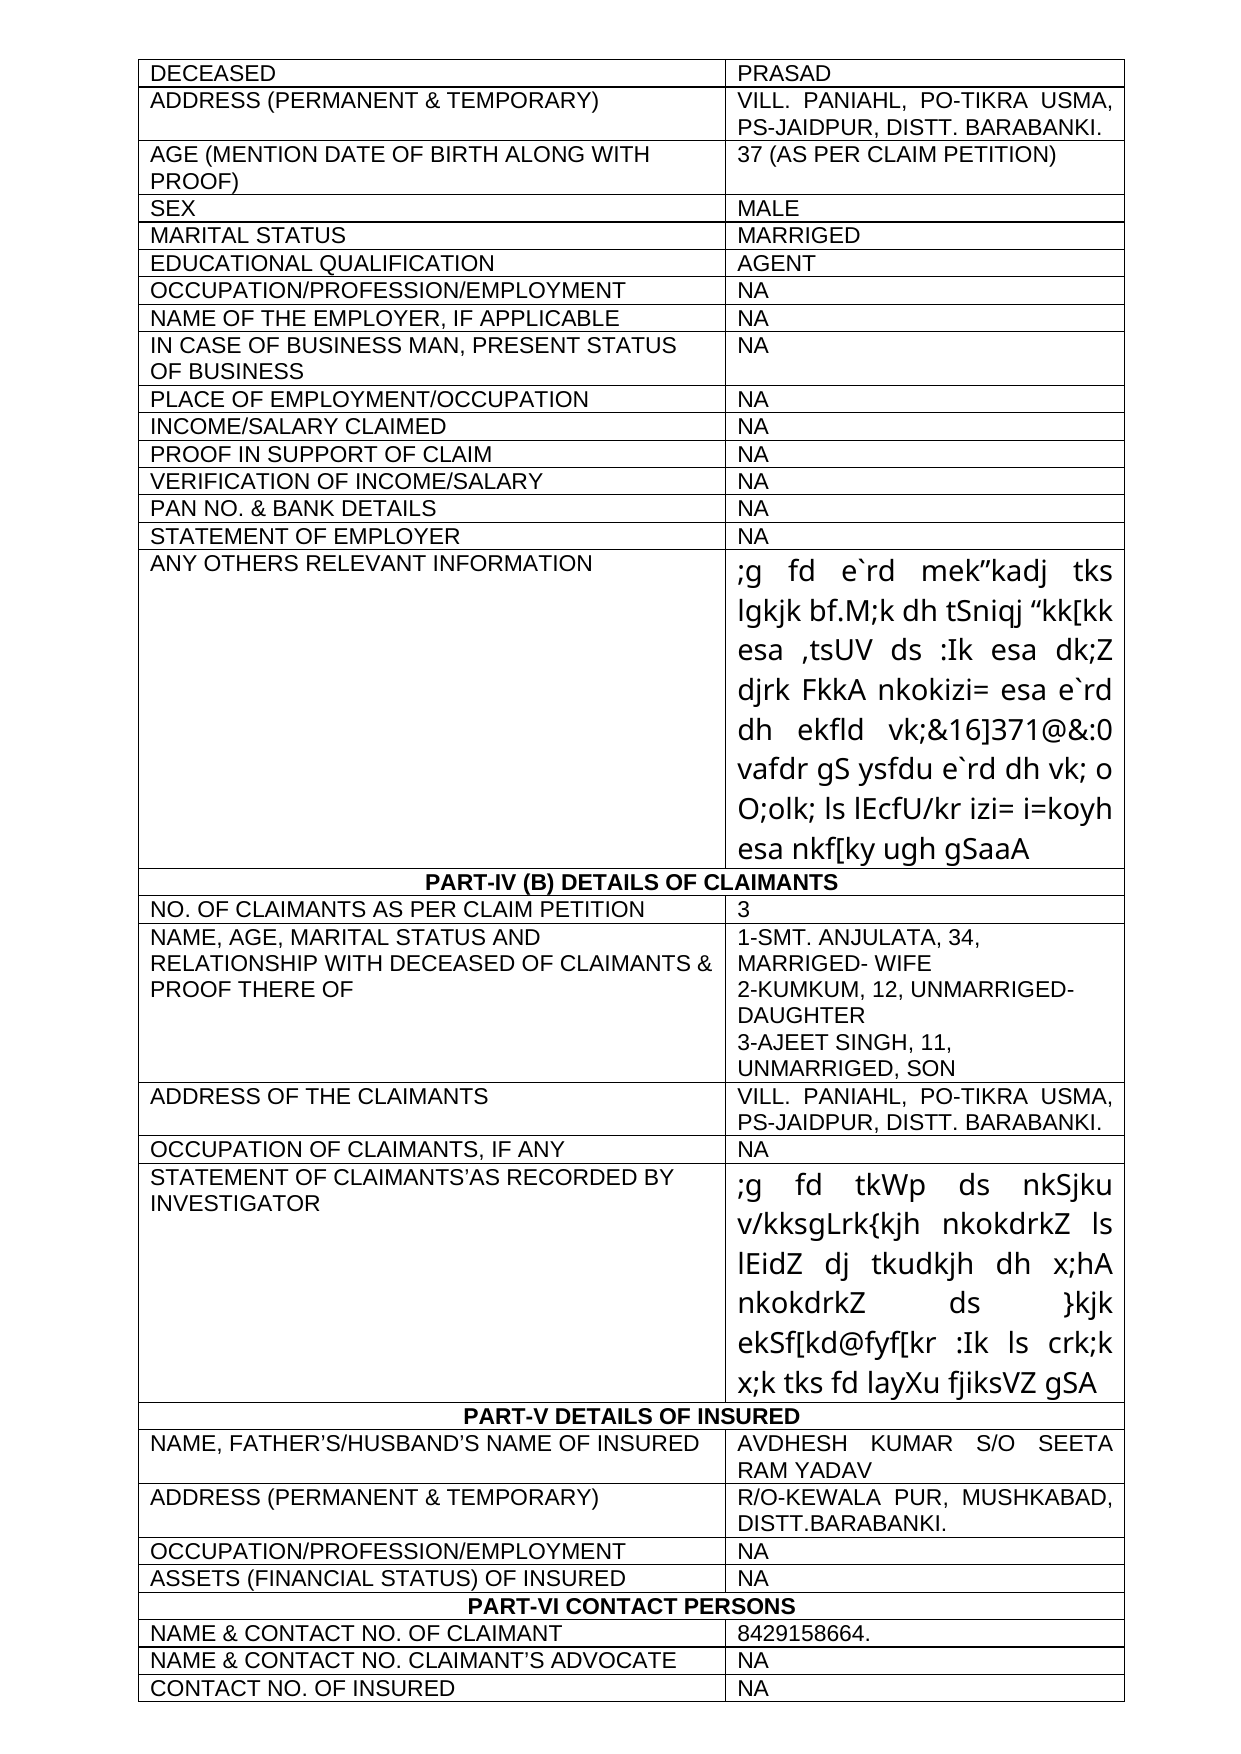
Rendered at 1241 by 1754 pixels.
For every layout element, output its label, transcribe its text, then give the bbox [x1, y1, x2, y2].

table_cell PAN NO. & BANK DETAILS [139, 495, 725, 522]
table_cell AGE (MENTION DATE OF BIRTH ALONG WITH PROOF) [139, 141, 725, 194]
table_cell PLACE OF EMPLOYMENT/OCCUPATION [139, 386, 725, 412]
table_cell 3 [726, 896, 1124, 922]
table_cell NAME, AGE, MARITAL STATUS AND RELATIONSHIP WITH DECEASED OF CLAIMANTS & PROOF THERE OF [139, 924, 725, 1082]
table_cell OCCUPATION/PROFESSION/EMPLOYMENT [139, 1538, 725, 1564]
table_cell IN CASE OF BUSINESS MAN, PRESENT STATUS OF BUSINESS [139, 332, 725, 385]
table_cell NA [726, 332, 1124, 385]
table_cell OCCUPATION/PROFESSION/EMPLOYMENT [139, 277, 725, 303]
table_cell AGENT [726, 250, 1124, 276]
table_cell ADDRESS (PERMANENT & TEMPORARY) [139, 1484, 725, 1537]
table_cell ;g fd e`rd mek”kadj tks lgkjk bf.M;k dh tSniqj “kk[kk esa ,tsUV ds :Ik esa dk;Z djrk FkkA nkokizi= esa e`rd dh ekfld vk;&16]371@&:0 vafdr gS ysfdu e`rd dh vk; o O;olk; ls lEcfU/kr izi= i=koyh esa nkf[ky ugh gSaaA [726, 550, 1124, 868]
table_cell 8429158664. [726, 1620, 1124, 1646]
table_cell R/O-KEWALA PUR, MUSHKABAD, DISTT.BARABANKI. [726, 1484, 1124, 1537]
table_cell NA [726, 1648, 1124, 1674]
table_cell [726, 60, 1124, 86]
table_cell NA [726, 277, 1124, 303]
table_cell STATEMENT OF EMPLOYER [139, 523, 725, 549]
table_cell INCOME/SALARY CLAIMED [139, 413, 725, 439]
table_cell NA [726, 468, 1124, 494]
table_cell NA [726, 413, 1124, 439]
table_cell 1-SMT. ANJULATA, 34, MARRIGED- WIFE 2-KUMKUM, 12, UNMARRIGED- DAUGHTER 3-AJEET SINGH, 11, UNMARRIGED, SON [726, 924, 1124, 1082]
table_cell PART-V DETAILS OF INSURED [139, 1403, 1124, 1429]
table_cell OCCUPATION OF CLAIMANTS, IF ANY [139, 1136, 725, 1163]
table_cell PART-IV (B) DETAILS OF CLAIMANTS [139, 869, 1124, 895]
table_cell ADDRESS OF THE CLAIMANTS [139, 1083, 725, 1135]
table_cell STATEMENT OF CLAIMANTS’AS RECORDED BY INVESTIGATOR [139, 1164, 725, 1402]
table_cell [139, 60, 725, 86]
table_cell NA [726, 523, 1124, 549]
table_cell NAME, FATHER’S/HUSBAND’S NAME OF INSURED [139, 1430, 725, 1483]
table_cell NA [726, 1136, 1124, 1163]
table_cell NA [726, 305, 1124, 331]
table_cell ;g fd tkWp ds nkSjku v/kksgLrk{kjh nkokdrkZ ls lEidZ dj tkudkjh dh x;hA nkokdrkZ ds }kjk ekSf[kd@fyf[kr :Ik ls crk;k x;k tks fd layXu fjiksVZ gSA [726, 1164, 1124, 1402]
table_cell AVDHESH KUMAR S/O SEETA RAM YADAV [726, 1430, 1124, 1483]
table_cell EDUCATIONAL QUALIFICATION [139, 250, 725, 276]
table_cell NA [726, 441, 1124, 467]
table_cell NA [726, 386, 1124, 412]
table_cell MALE [726, 195, 1124, 221]
table_cell SEX [139, 195, 725, 221]
table_cell MARRIGED [726, 223, 1124, 249]
table_cell CONTACT NO. OF INSURED [139, 1675, 725, 1701]
table_cell VILL. PANIAHL, PO-TIKRA USMA, PS-JAIDPUR, DISTT. BARABANKI. [726, 88, 1124, 140]
table_cell NA [726, 1538, 1124, 1564]
table_cell PART-VI CONTACT PERSONS [139, 1593, 1124, 1619]
table_cell ASSETS (FINANCIAL STATUS) OF INSURED [139, 1565, 725, 1592]
table_cell NA [726, 1675, 1124, 1701]
table_cell MARITAL STATUS [139, 223, 725, 249]
table_cell NO. OF CLAIMANTS AS PER CLAIM PETITION [139, 896, 725, 922]
table_cell NAME & CONTACT NO. CLAIMANT’S ADVOCATE [139, 1648, 725, 1674]
table_cell NA [726, 495, 1124, 522]
table_cell NAME & CONTACT NO. OF CLAIMANT [139, 1620, 725, 1646]
table_cell VILL. PANIAHL, PO-TIKRA USMA, PS-JAIDPUR, DISTT. BARABANKI. [726, 1083, 1124, 1135]
table_cell NA [726, 1565, 1124, 1592]
table_cell ADDRESS (PERMANENT & TEMPORARY) [139, 88, 725, 140]
table_cell ANY OTHERS RELEVANT INFORMATION [139, 550, 725, 868]
table_cell 37 (AS PER CLAIM PETITION) [726, 141, 1124, 194]
table_cell PROOF IN SUPPORT OF CLAIM [139, 441, 725, 467]
table_cell VERIFICATION OF INCOME/SALARY [139, 468, 725, 494]
table_cell NAME OF THE EMPLOYER, IF APPLICABLE [139, 305, 725, 331]
